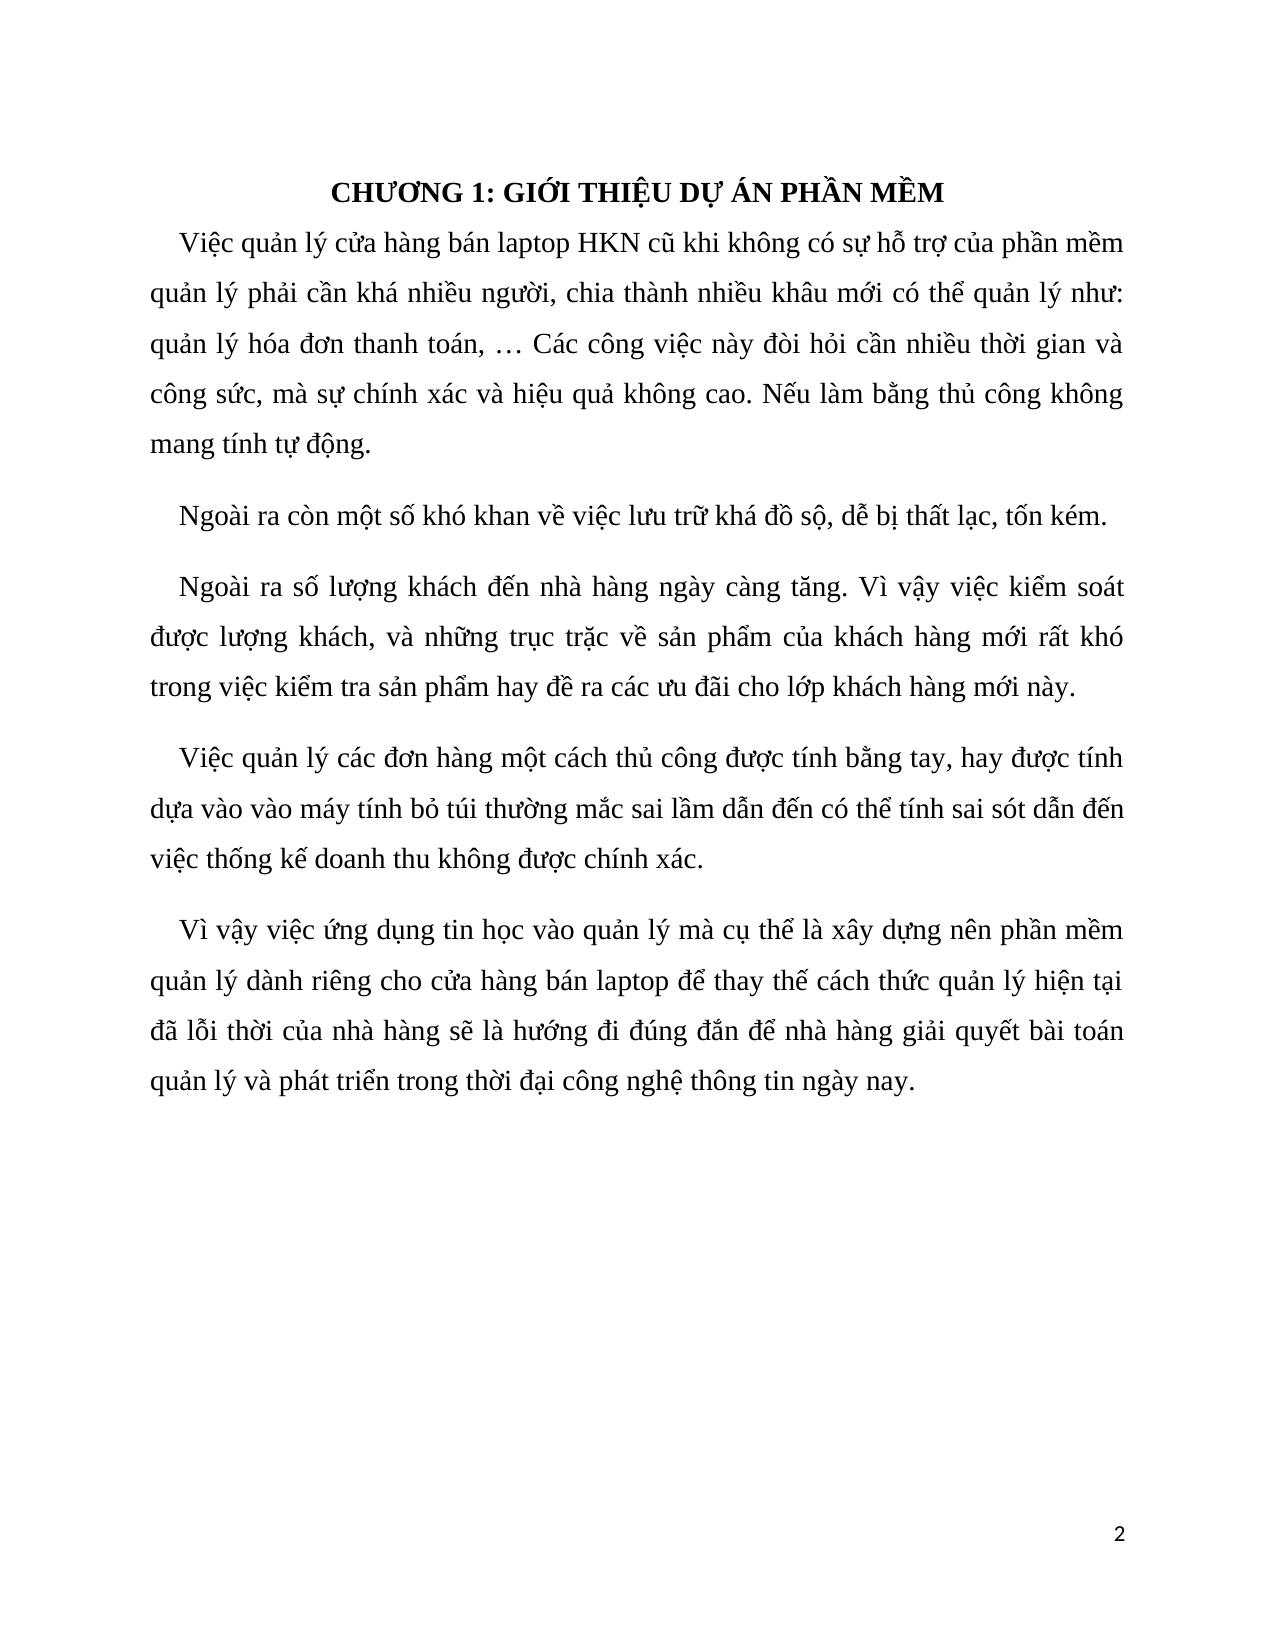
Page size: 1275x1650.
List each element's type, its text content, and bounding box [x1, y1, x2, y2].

text Việc quản lý các đơn hàng một cách thủ công được tính bằng tay, hay được tính dựa vào vào máy tính bỏ túi thường mắc sai lầm dẫn đến có thể tính sai sót dẫn đến việc thống kế doanh thu không được chính xác. [150, 741, 1125, 875]
text Ngoài ra còn một số khó khan về việc lưu trữ khá đồ sộ, dễ bị thất lạc, tốn kém. [150, 498, 1125, 531]
text Ngoài ra số lượng khách đến nhà hàng ngày càng tăng. Vì vậy việc kiểm soát được lượng khách, và những trục trặc về sản phẩm của khách hàng mới rất khó trong việc kiểm tra sản phẩm hay đề ra các ưu đãi cho lớp khách hàng mới này. [150, 569, 1125, 703]
text Việc quản lý cửa hàng bán laptop HKN cũ khi không có sự hỗ trợ của phần mềm quản lý phải cần khá nhiều người, chia thành nhiều khâu mới có thể quản lý như: quản lý hóa đơn thanh toán, … Các công việc này đòi hỏi cần nhiều thời gian và công sức, mà sự chính xác và hiệu quả không cao. Nếu làm bằng thủ công không mang tính tự động. [150, 225, 1125, 460]
subtitle CHƯƠNG 1: GIỚI THIỆU DỰ ÁN PHẦN MỀM [150, 175, 1125, 208]
text Vì vậy việc ứng dụng tin học vào quản lý mà cụ thể là xây dựng nên phần mềm quản lý dành riêng cho cửa hàng bán laptop để thay thế cách thức quản lý hiện tại đã lỗi thời của nhà hàng sẽ là hướng đi đúng đắn để nhà hàng giải quyết bài toán quản lý và phát triển trong thời đại công nghệ thông tin ngày nay. [150, 912, 1125, 1097]
